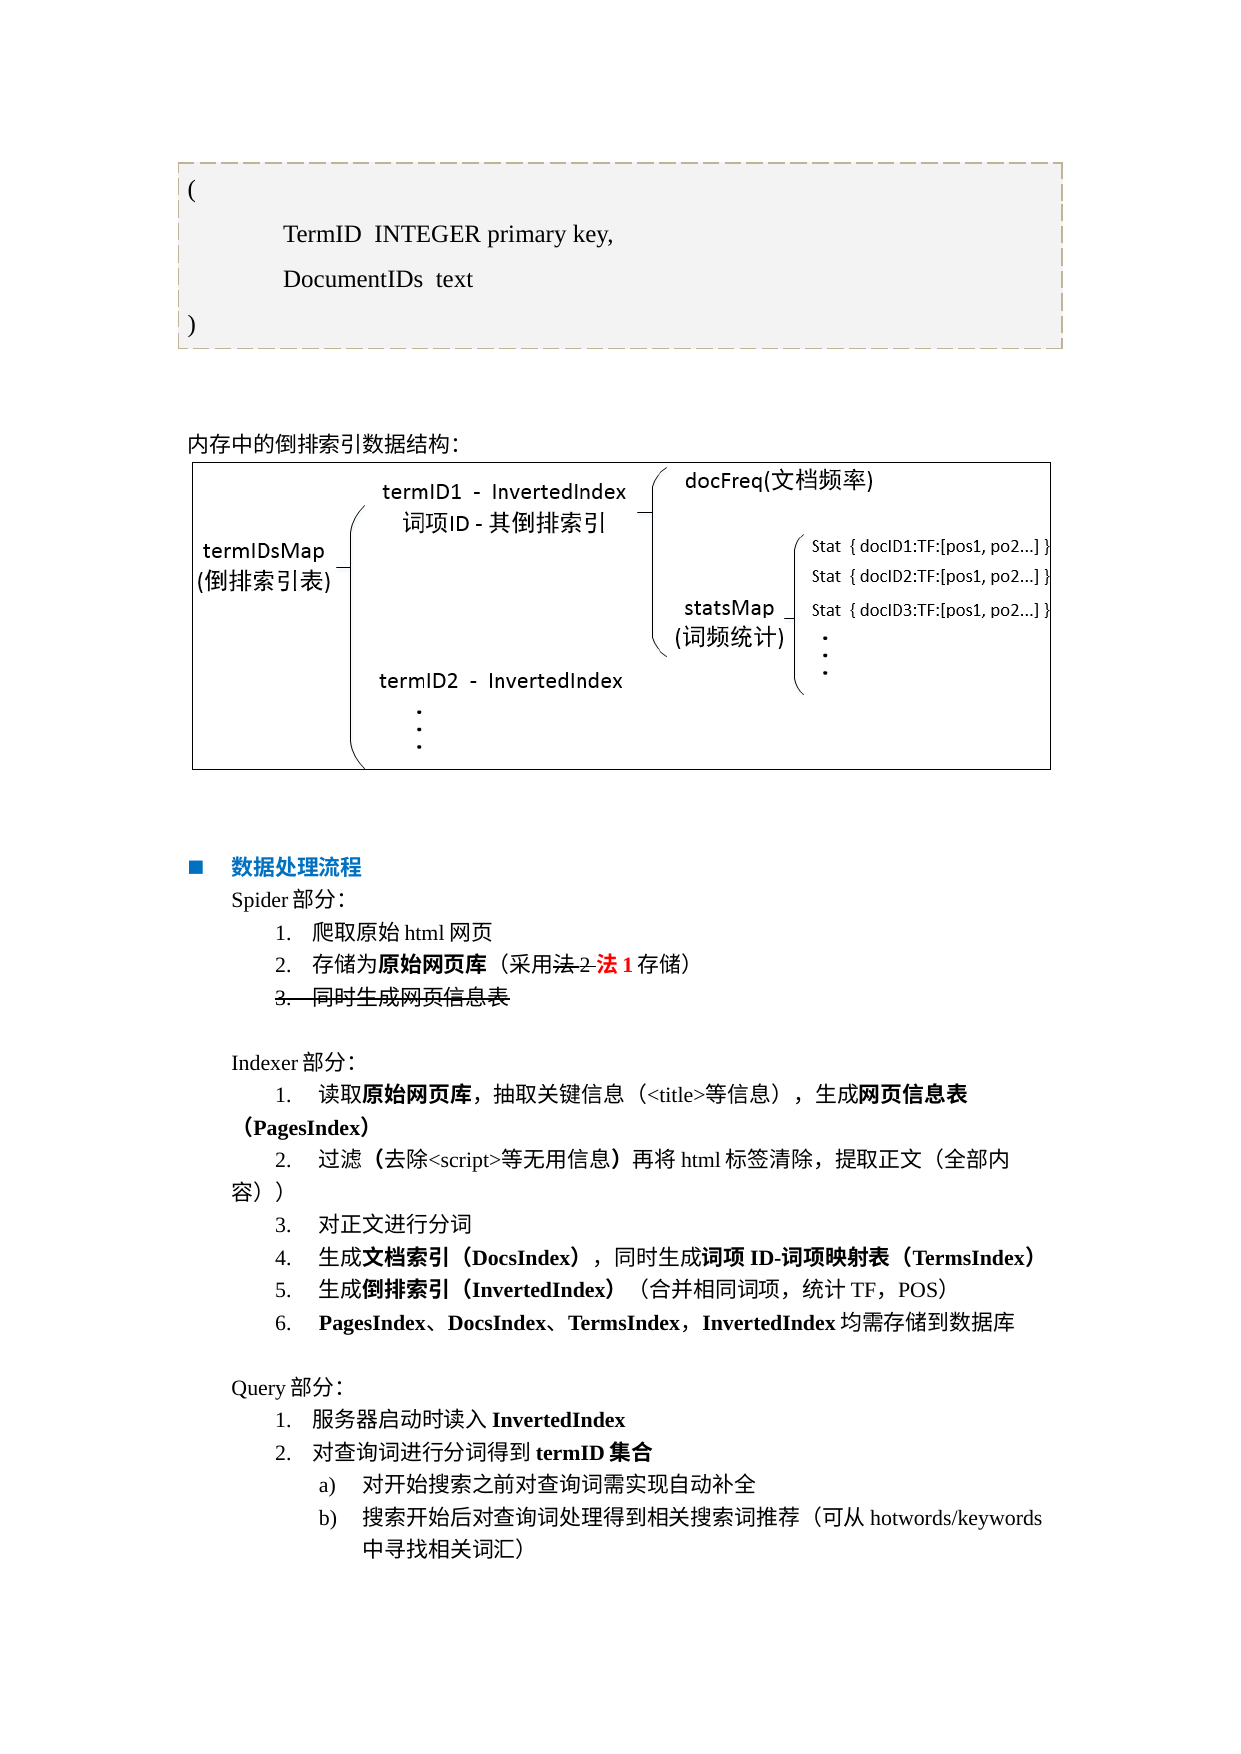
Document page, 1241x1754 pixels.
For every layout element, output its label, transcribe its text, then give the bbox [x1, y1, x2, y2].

list 过滤（去除<script>等无用信息）再将html标签清除，提取正文（全部内容）） [231, 1142, 1053, 1207]
text Indexer部分： [187, 1044, 1053, 1077]
list 生成倒排索引（InvertedIndex）（合并相同词项，统计TF，POS） [231, 1272, 1053, 1304]
list 读取原始网页库，抽取关键信息（<title>等信息），生成网页信息表（PagesIndex） [231, 1077, 1053, 1142]
list 服务器启动时读入InvertedIndex [275, 1402, 1053, 1434]
list 对查询词进行分词得到termID集合 [275, 1434, 1053, 1467]
list 搜索开始后对查询词处理得到相关搜索词推荐（可从hotwords/keywords中寻找相关词汇） [319, 1499, 1053, 1564]
text TermID INTEGER primary key, [178, 207, 1063, 249]
text Spider部分： [187, 882, 1053, 914]
list 对开始搜索之前对查询词需实现自动补全 [319, 1467, 1053, 1499]
text 内存中的倒排索引数据结构： [187, 427, 1053, 459]
list PagesIndex、DocsIndex、TermsIndex，InvertedIndex均需存储到数据库 [231, 1304, 1053, 1337]
list 生成文档索引（DocsIndex），同时生成词项ID-词项映射表（TermsIndex） [231, 1239, 1053, 1272]
text DocumentIDs text [178, 252, 1063, 294]
text ) [178, 297, 1063, 349]
list 同时生成网页信息表 [275, 979, 1053, 1012]
list 数据处理流程 [187, 849, 1053, 882]
text Query部分： [231, 1369, 1053, 1402]
list 对正文进行分词 [231, 1207, 1053, 1239]
list 爬取原始html网页 [275, 914, 1053, 947]
list 存储为原始网页库（采用法2 法1存储） [275, 947, 1053, 979]
picture [187, 459, 1053, 775]
text ( [178, 162, 1063, 204]
